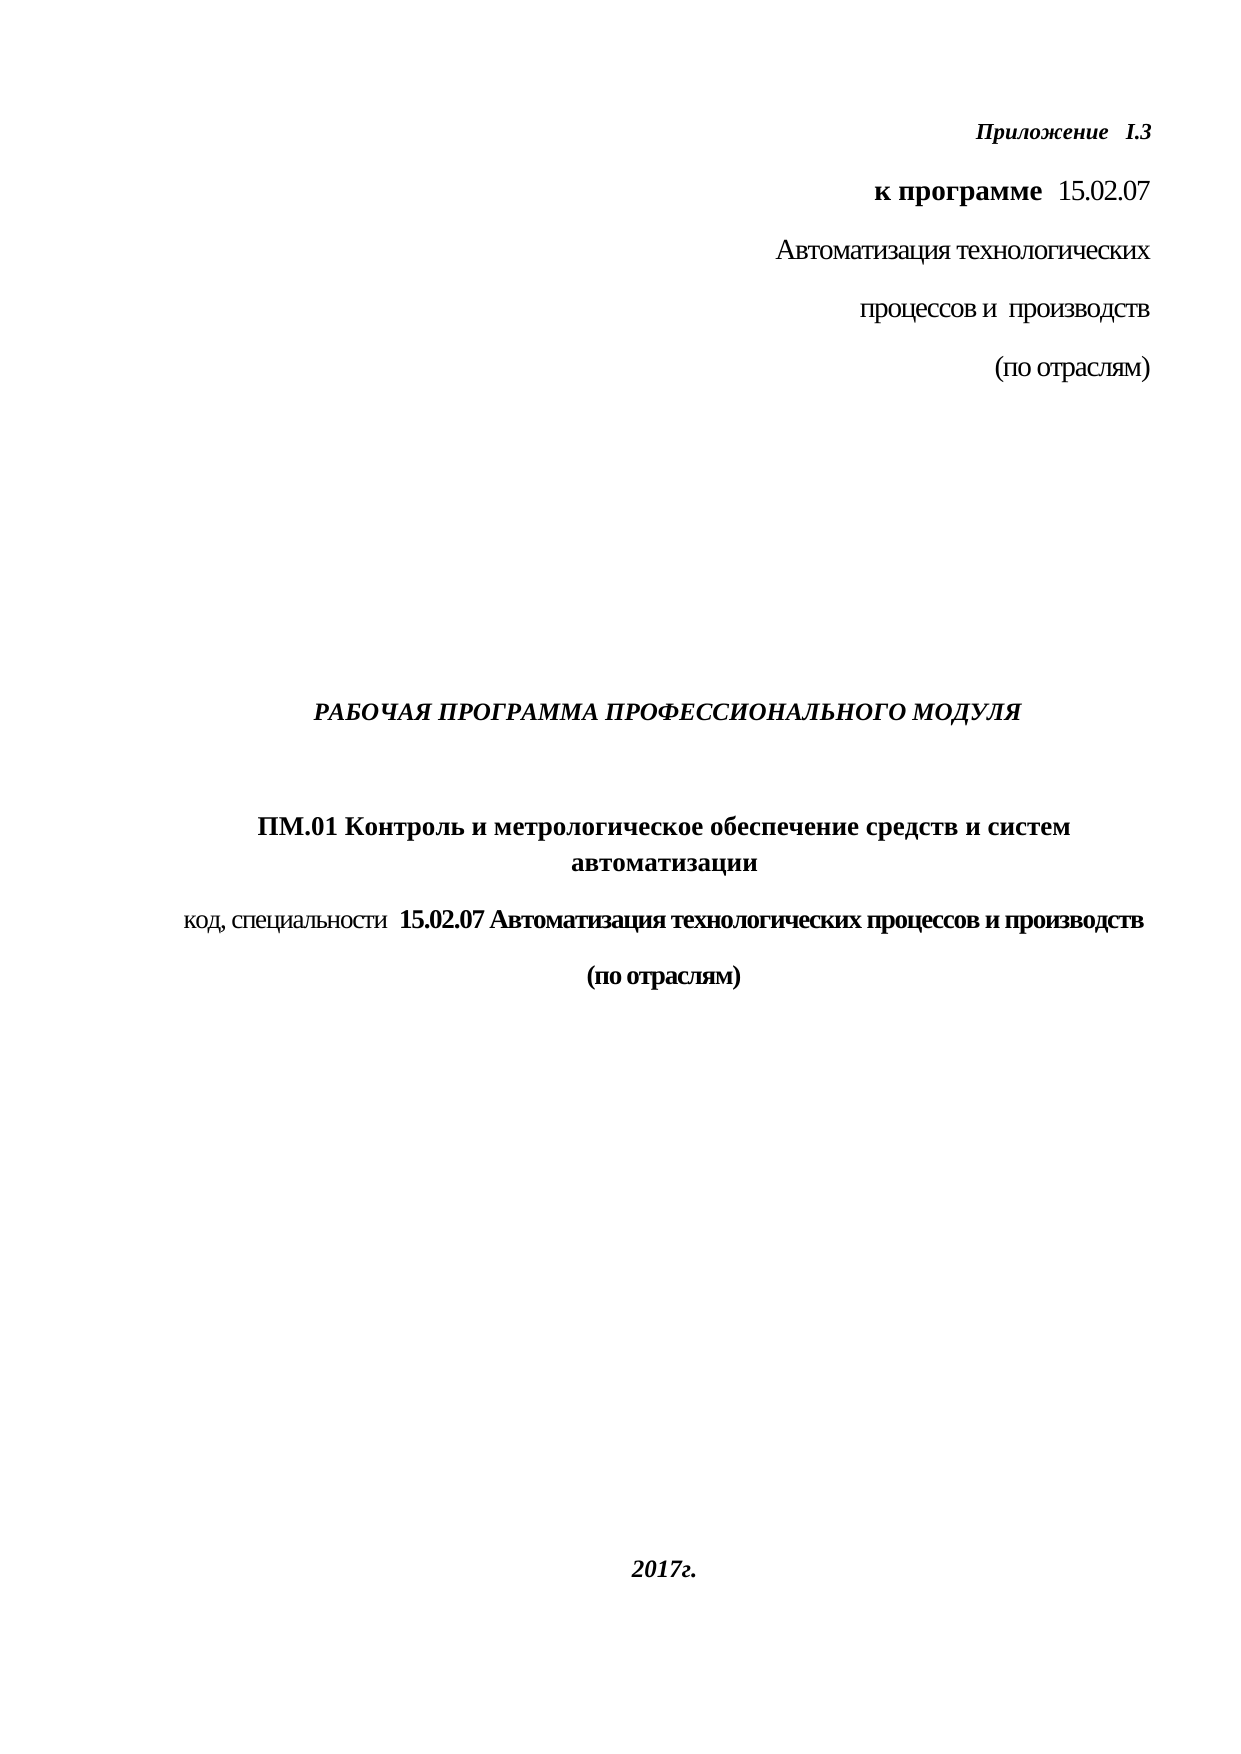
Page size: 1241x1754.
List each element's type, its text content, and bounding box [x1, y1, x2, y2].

text Приложение I.3 [177, 118, 1152, 144]
text 2017г. [177, 1554, 1152, 1583]
text (по отраслям) [177, 959, 1152, 991]
text (по отраслям) [177, 349, 1152, 382]
text процессов и производств [177, 290, 1152, 324]
text Автоматизация технологических [177, 232, 1152, 265]
text ПМ.01 Контроль и метрологическое обеспечение средств и систем автоматизации [177, 811, 1152, 877]
text код, специальности 15.02.07 Автоматизация технологических процессов и производств [177, 903, 1152, 934]
text РАБОЧАЯ ПРОГРАММА ПРОФЕССИОНАЛЬНОГО МОДУЛЯ [177, 697, 1152, 726]
text к программе 15.02.07 [177, 173, 1152, 207]
